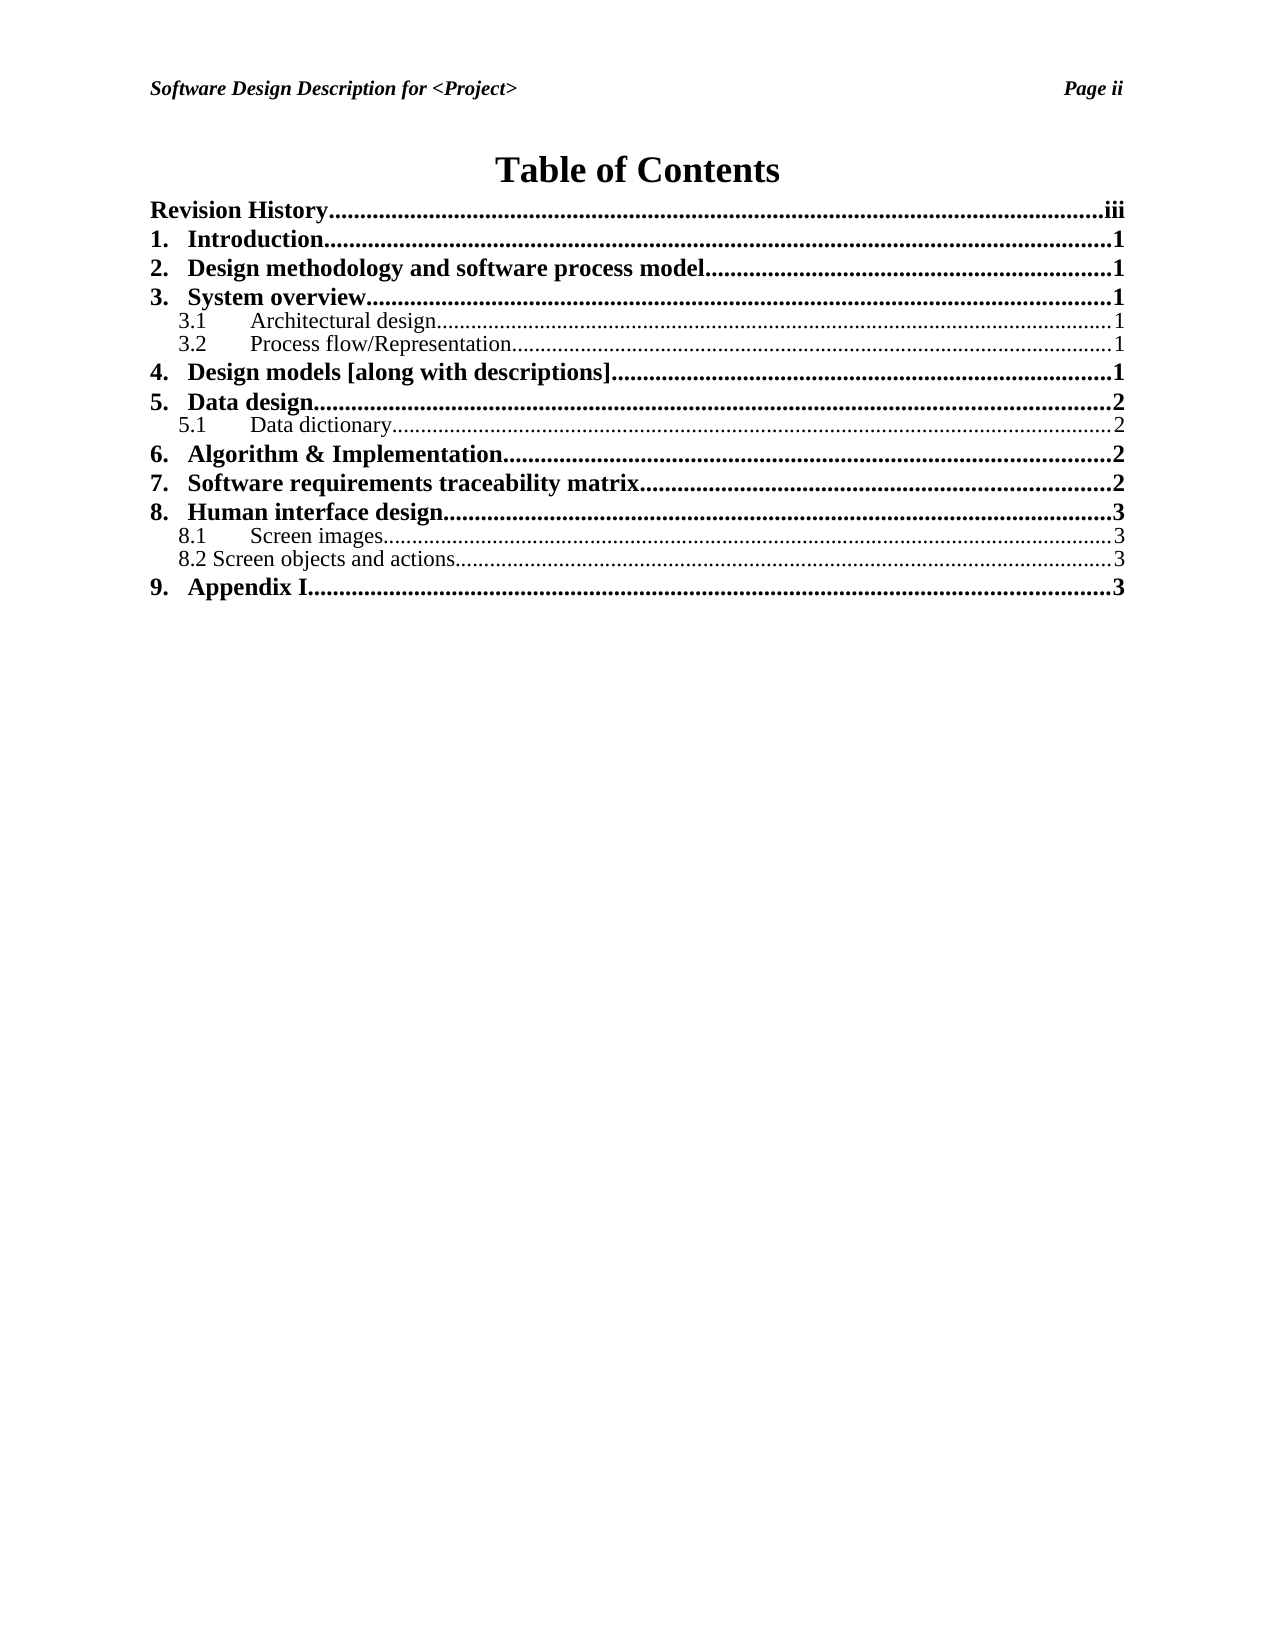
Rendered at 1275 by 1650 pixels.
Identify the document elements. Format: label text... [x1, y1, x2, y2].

text 6. Algorithm & Implementation 2 [150, 444, 1125, 467]
text 8. Human interface design 3 [150, 502, 1125, 525]
text 4. Design models [along with descriptions] 1 [150, 362, 1125, 385]
text 3.2 Process flow/Representation 1 [178, 333, 1125, 356]
text 7. Software requirements traceability matrix 2 [150, 473, 1125, 496]
text 3.1 Architectural design 1 [178, 310, 1125, 333]
text 5. Data design 2 [150, 392, 1125, 414]
text 1. Introduction 1 [150, 229, 1125, 252]
text 8.2 Screen objects and actions 3 [178, 548, 1125, 571]
text Table of Contents [150, 162, 1125, 187]
text 2. Design methodology and software process model 1 [150, 258, 1125, 281]
text Revision History iii [150, 200, 1125, 223]
text 9. Appendix I 3 [150, 577, 1125, 600]
text 8.1 Screen images 3 [178, 525, 1125, 548]
text 3. System overview 1 [150, 287, 1125, 310]
text 5.1 Data dictionary 2 [178, 414, 1125, 437]
